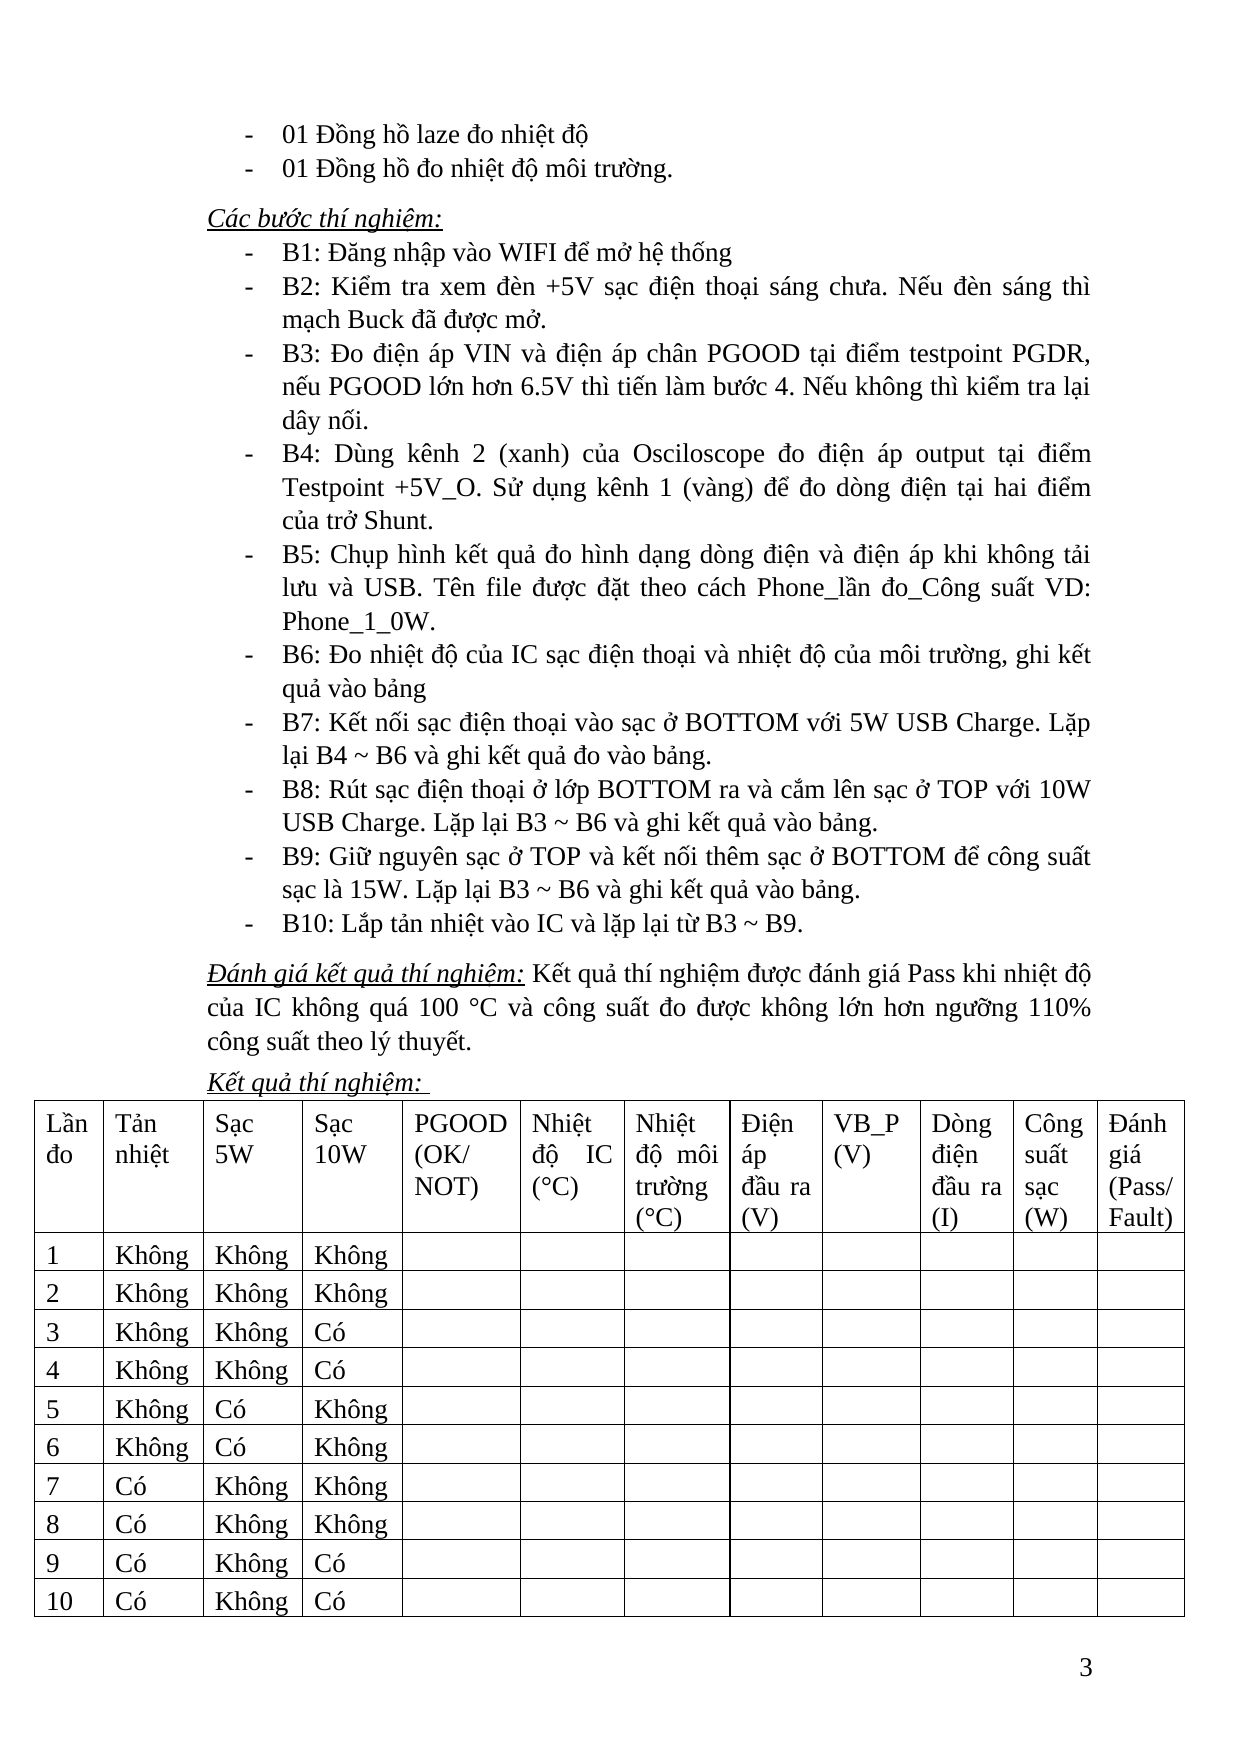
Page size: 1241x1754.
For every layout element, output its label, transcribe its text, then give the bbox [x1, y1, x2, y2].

table_cell [731, 1425, 822, 1462]
table_cell Có [303, 1540, 402, 1578]
table_cell [921, 1310, 1013, 1347]
table_cell Không [303, 1387, 402, 1424]
list B2: Kiểm tra xem đèn +5V sạc điện thoại sáng chưa. Nếu đèn sáng thì mạch Buck đã được mở. [244, 269, 1092, 334]
table_cell [921, 1540, 1013, 1578]
table_cell [521, 1464, 624, 1501]
table_cell [823, 1502, 920, 1539]
table_cell [921, 1348, 1013, 1386]
table_header Sạc 10W [303, 1101, 402, 1232]
table_cell [921, 1502, 1013, 1539]
table_cell Không [104, 1310, 203, 1347]
table_cell [625, 1233, 729, 1270]
table_header Đánh giá (Pass/ Fault) [1098, 1101, 1184, 1232]
table_cell [731, 1579, 822, 1616]
table_cell [625, 1387, 729, 1424]
table_cell 3 [35, 1310, 103, 1347]
table_cell [1014, 1348, 1097, 1386]
table_cell [823, 1387, 920, 1424]
table_cell [731, 1348, 822, 1386]
list 01 Đồng hồ đo nhiệt độ môi trường. [244, 152, 1092, 183]
table_cell 8 [35, 1502, 103, 1539]
table_cell Không [303, 1233, 402, 1270]
table_cell [403, 1310, 520, 1347]
table_cell 6 [35, 1425, 103, 1462]
table_cell [1098, 1540, 1184, 1578]
table_cell [1098, 1502, 1184, 1539]
table_cell [521, 1310, 624, 1347]
table_cell [1014, 1387, 1097, 1424]
table_cell [521, 1348, 624, 1386]
table_cell [625, 1579, 729, 1616]
table_cell [1098, 1348, 1184, 1386]
list B9: Giữ nguyên sạc ở TOP và kết nối thêm sạc ở BOTTOM để công suất sạc là 15W. Lặp lại B3 ~ B6 và ghi kết quả vào bảng. [244, 840, 1092, 904]
list B8: Rút sạc điện thoại ở lớp BOTTOM ra và cắm lên sạc ở TOP với 10W USB Charge. Lặp lại B3 ~ B6 và ghi kết quả vào bảng. [244, 773, 1092, 837]
table_cell [1098, 1310, 1184, 1347]
table_cell Không [104, 1348, 203, 1386]
text Kết quả thí nghiệm: [207, 1066, 1092, 1097]
table_cell Không [104, 1233, 203, 1270]
table_header Sạc 5W [204, 1101, 302, 1232]
table_cell Không [204, 1579, 302, 1616]
table_cell [521, 1425, 624, 1462]
table_cell [403, 1425, 520, 1462]
table_cell [1014, 1271, 1097, 1309]
table_cell [1098, 1387, 1184, 1424]
table_cell [403, 1464, 520, 1501]
table_cell [823, 1348, 920, 1386]
table_cell [521, 1387, 624, 1424]
table_cell [625, 1310, 729, 1347]
table_header Dòng điện đầu ra (I) [921, 1101, 1013, 1232]
table_cell [1014, 1540, 1097, 1578]
table_cell Không [204, 1540, 302, 1578]
table_cell Không [204, 1502, 302, 1539]
table_cell [625, 1348, 729, 1386]
table_cell [403, 1387, 520, 1424]
table_cell [921, 1579, 1013, 1616]
table_cell 7 [35, 1464, 103, 1501]
table_cell Không [104, 1271, 203, 1309]
table_cell [823, 1271, 920, 1309]
table_cell [1098, 1271, 1184, 1309]
table_header Công suất sạc (W) [1014, 1101, 1097, 1232]
table_cell Không [303, 1464, 402, 1501]
table_cell [1098, 1425, 1184, 1462]
table_cell 10 [35, 1579, 103, 1616]
table_cell [823, 1540, 920, 1578]
table_cell [625, 1271, 729, 1309]
table_cell [625, 1464, 729, 1501]
table_cell Không [104, 1387, 203, 1424]
table_cell [823, 1464, 920, 1501]
table_cell [823, 1233, 920, 1270]
table_cell [731, 1502, 822, 1539]
table_cell 4 [35, 1348, 103, 1386]
table_cell Có [303, 1579, 402, 1616]
table_cell Không [204, 1348, 302, 1386]
table_cell [1014, 1425, 1097, 1462]
list B3: Đo điện áp VIN và điện áp chân PGOOD tại điểm testpoint PGDR, nếu PGOOD lớn hơn 6.5V thì tiến làm bước 4. Nếu không thì kiểm tra lại dây nối. [244, 337, 1092, 435]
list B10: Lắp tản nhiệt vào IC và lặp lại từ B3 ~ B9. [244, 907, 1092, 938]
table_header Nhiệt độ IC (°C) [521, 1101, 624, 1232]
table_cell [823, 1425, 920, 1462]
table_cell [921, 1425, 1013, 1462]
table_cell Có [303, 1310, 402, 1347]
table_cell [521, 1579, 624, 1616]
table_cell Có [303, 1348, 402, 1386]
table_cell Không [204, 1464, 302, 1501]
table_cell [403, 1233, 520, 1270]
table_cell [1014, 1310, 1097, 1347]
table_cell [921, 1387, 1013, 1424]
list 01 Đồng hồ laze đo nhiệt độ [244, 118, 1092, 149]
list B6: Đo nhiệt độ của IC sạc điện thoại và nhiệt độ của môi trường, ghi kết quả vào bảng [244, 638, 1092, 703]
table_cell [403, 1348, 520, 1386]
table_header VB_P (V) [823, 1101, 920, 1232]
text Đánh giá kết quả thí nghiệm: Kết quả thí nghiệm được đánh giá Pass khi nhiệt độ của IC không quá 100 °C và công suất đo được không lớn hơn ngưỡng 110% công suất theo lý thuyết. [207, 957, 1092, 1057]
table_cell [521, 1271, 624, 1309]
table_cell Không [204, 1310, 302, 1347]
table_cell Không [204, 1233, 302, 1270]
table_cell [1014, 1502, 1097, 1539]
table_cell [1014, 1233, 1097, 1270]
table_cell Có [104, 1579, 203, 1616]
table_cell [731, 1540, 822, 1578]
table_cell 1 [35, 1233, 103, 1270]
table_header Điện áp đầu ra (V) [731, 1101, 822, 1232]
table_cell [921, 1271, 1013, 1309]
table_cell [403, 1271, 520, 1309]
table_cell Có [104, 1464, 203, 1501]
text Các bước thí nghiệm: [207, 202, 1092, 233]
table_cell [625, 1425, 729, 1462]
table_header PGOOD (OK/ NOT) [403, 1101, 520, 1232]
table_cell [921, 1233, 1013, 1270]
table_cell [403, 1540, 520, 1578]
table_cell [403, 1502, 520, 1539]
table_cell [731, 1233, 822, 1270]
table_cell [1098, 1233, 1184, 1270]
table_header Lần đo [35, 1101, 103, 1232]
table_cell Có [204, 1425, 302, 1462]
table_cell [521, 1540, 624, 1578]
table_cell Không [303, 1425, 402, 1462]
table_cell [921, 1464, 1013, 1501]
table_cell [731, 1387, 822, 1424]
table_cell [1098, 1579, 1184, 1616]
list B5: Chụp hình kết quả đo hình dạng dòng điện và điện áp khi không tải lưu và USB. Tên file được đặt theo cách Phone_lần đo_Công suất VD: Phone_1_0W. [244, 538, 1092, 636]
table_cell [521, 1502, 624, 1539]
table_header Nhiệt độ môi trường (°C) [625, 1101, 729, 1232]
table_cell [625, 1540, 729, 1578]
list B4: Dùng kênh 2 (xanh) của Osciloscope đo điện áp output tại điểm Testpoint +5V_O. Sử dụng kênh 1 (vàng) để đo dòng điện tại hai điểm của trở Shunt. [244, 437, 1092, 536]
table_cell [625, 1502, 729, 1539]
table_cell [1014, 1579, 1097, 1616]
table_header Tản nhiệt [104, 1101, 203, 1232]
table_cell [403, 1579, 520, 1616]
table_cell 2 [35, 1271, 103, 1309]
table_cell Không [104, 1425, 203, 1462]
table_cell [1014, 1464, 1097, 1501]
table_cell Không [204, 1271, 302, 1309]
table_cell [521, 1233, 624, 1270]
table_cell [731, 1271, 822, 1309]
table_cell [823, 1310, 920, 1347]
table_cell [731, 1464, 822, 1501]
table_cell Có [204, 1387, 302, 1424]
table_cell [1098, 1464, 1184, 1501]
table_cell [823, 1579, 920, 1616]
table_cell [731, 1310, 822, 1347]
table_cell Có [104, 1540, 203, 1578]
list B7: Kết nối sạc điện thoại vào sạc ở BOTTOM với 5W USB Charge. Lặp lại B4 ~ B6 và ghi kết quả đo vào bảng. [244, 706, 1092, 770]
table_cell Không [303, 1502, 402, 1539]
list B1: Đăng nhập vào WIFI để mở hệ thống [244, 236, 1092, 267]
table_cell Không [303, 1271, 402, 1309]
table_cell 9 [35, 1540, 103, 1578]
table_cell 5 [35, 1387, 103, 1424]
table_cell Có [104, 1502, 203, 1539]
